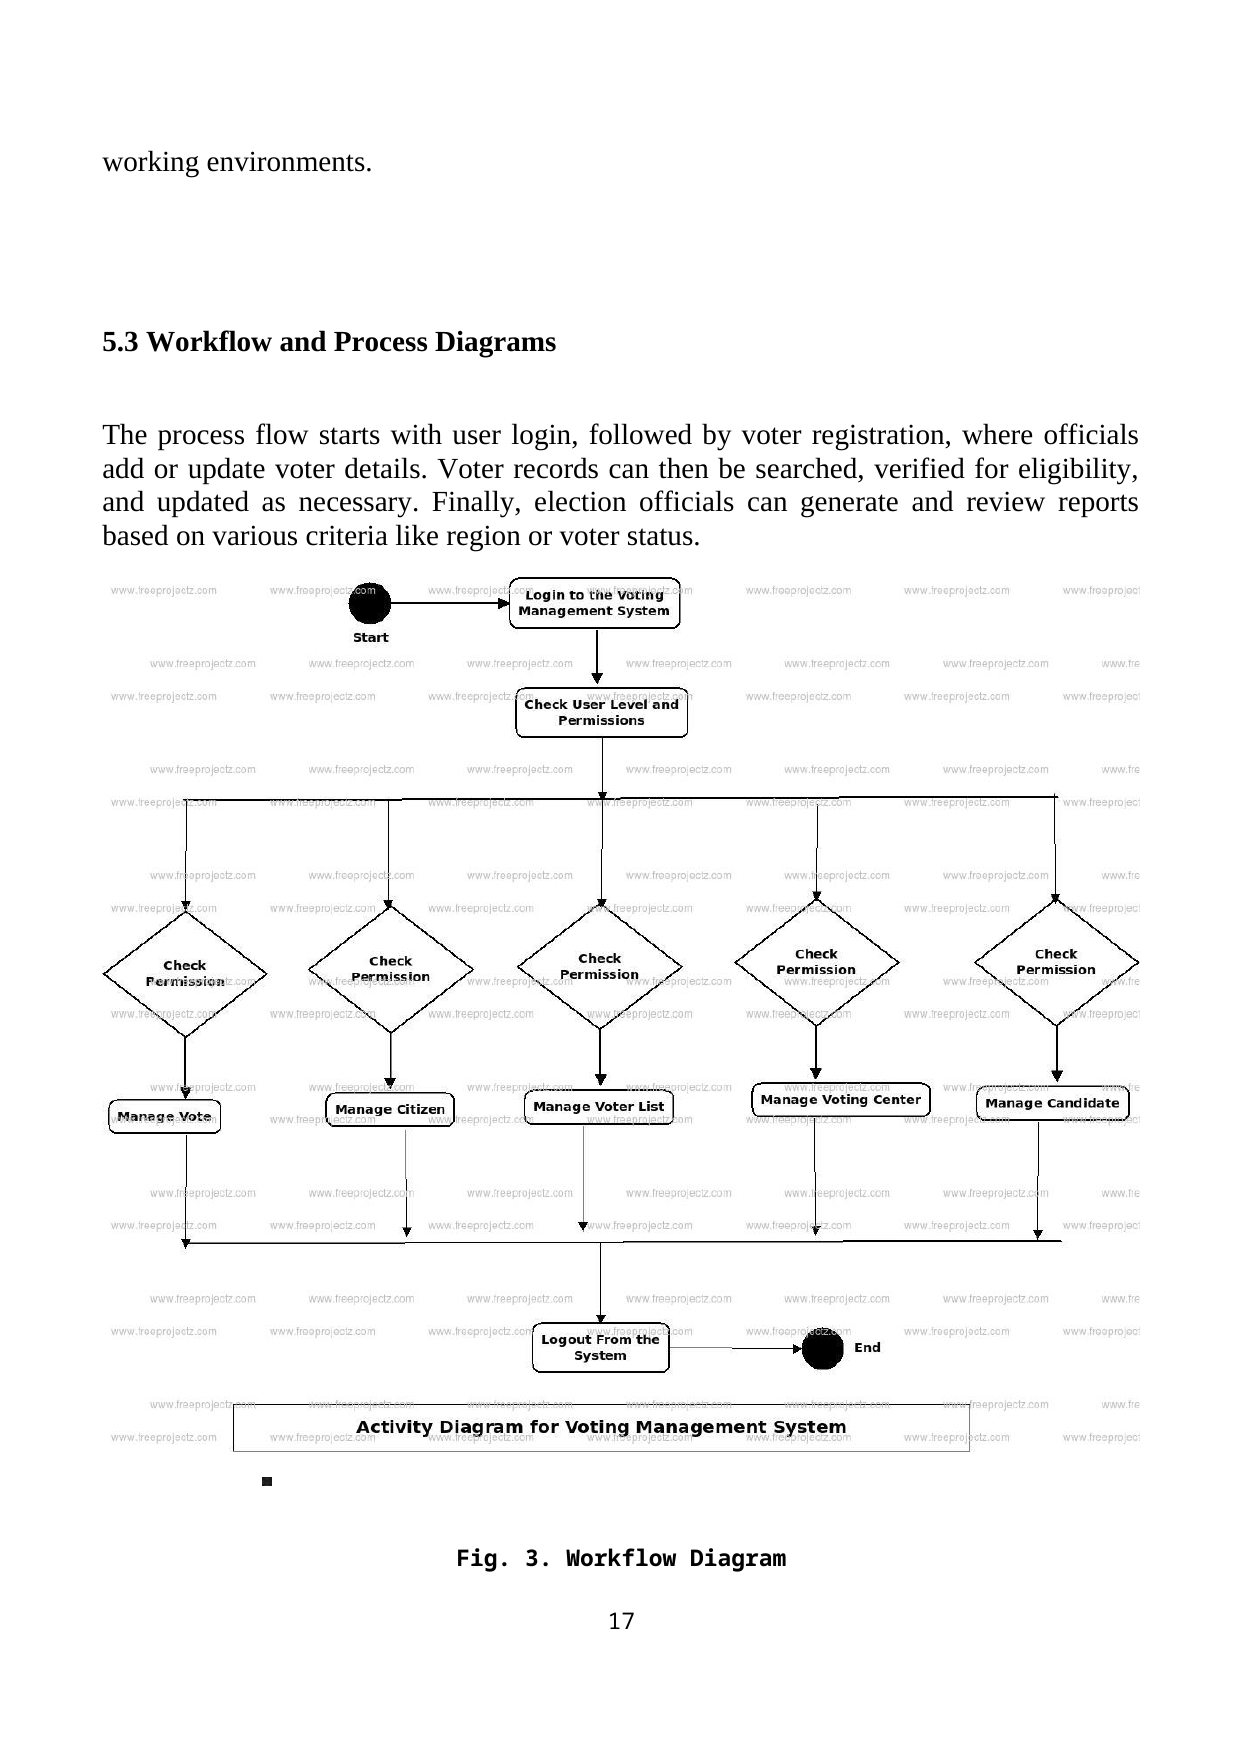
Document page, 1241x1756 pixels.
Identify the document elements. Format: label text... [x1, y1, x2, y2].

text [102, 144, 1140, 177]
text The process flow starts with user login, followed by voter registration, where officials add or update voter details. Voter records can then be searched, verified for eligibility, and updated as necessary. Finally, election officials can generate and review reports based on various criteria like region or voter status. [102, 384, 1140, 551]
text 5.3 Workflow and Process Diagrams [102, 324, 1140, 357]
picture [102, 577, 1140, 1452]
picture [262, 1477, 272, 1486]
text Fig. 3. Workflow Diagram [289, 1542, 953, 1574]
